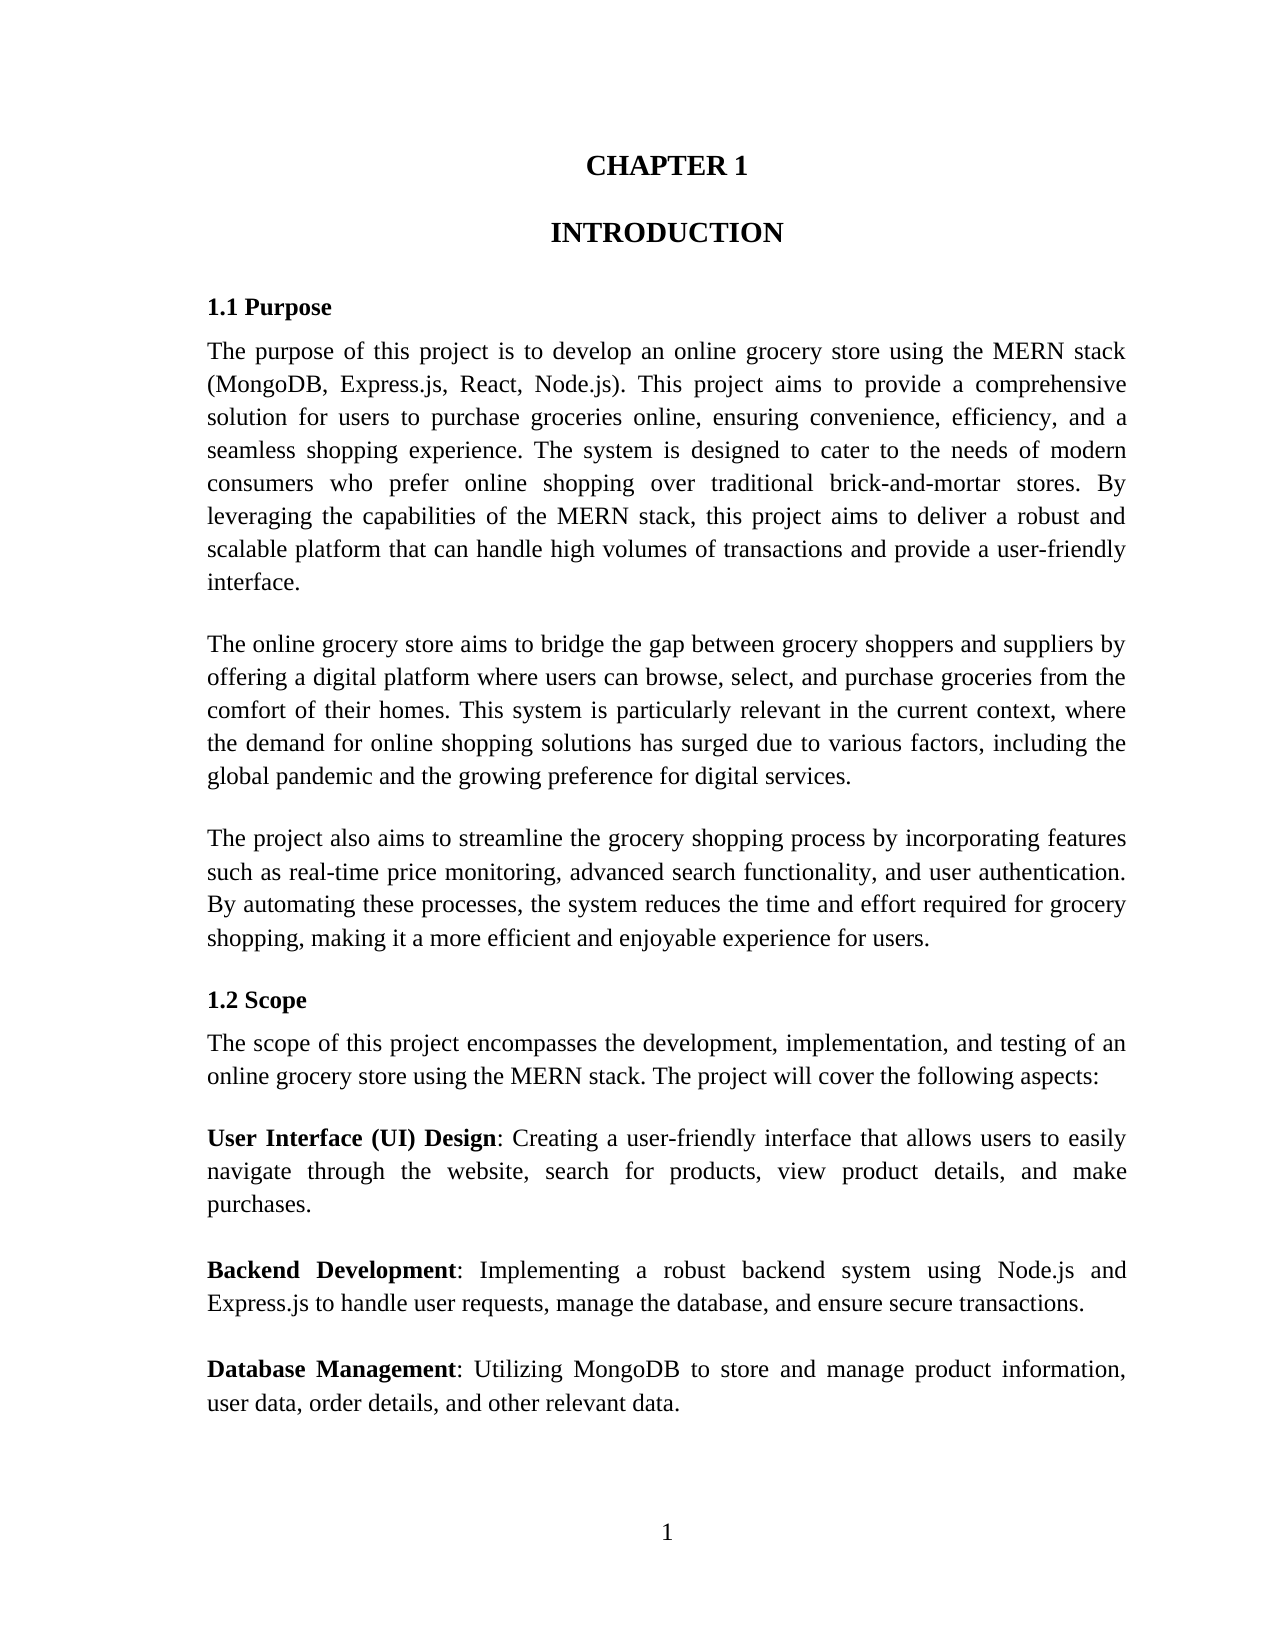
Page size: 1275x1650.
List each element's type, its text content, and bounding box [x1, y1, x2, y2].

text The project also aims to streamline the grocery shopping process by incorporating features such as real-time price monitoring, advanced search functionality, and user authentication. By automating these processes, the system reduces the time and effort required for grocery shopping, making it a more efficient and enjoyable experience for users. [207, 823, 1127, 951]
subtitle 1.1 Purpose [207, 292, 1127, 321]
subtitle INTRODUCTION [207, 215, 1127, 248]
text The purpose of this project is to develop an online grocery store using the MERN stack (MongoDB, Express.js, React, Node.js). This project aims to provide a comprehensive solution for users to purchase groceries online, ensuring convenience, efficiency, and a seamless shopping experience. The system is designed to cater to the needs of modern consumers who prefer online shopping over traditional brick-and-mortar stores. By leveraging the capabilities of the MERN stack, this project aims to deliver a robust and scalable platform that can handle high volumes of transactions and provide a user-friendly interface. [207, 336, 1127, 596]
text Database Management: Utilizing MongoDB to store and manage product information, user data, order details, and other relevant data. [207, 1354, 1127, 1416]
text CHAPTER 1 [207, 148, 1127, 181]
text The scope of this project encompasses the development, implementation, and testing of an online grocery store using the MERN stack. The project will cover the following aspects: [207, 1028, 1127, 1090]
subtitle 1.2 Scope [207, 985, 1127, 1013]
text Backend Development: Implementing a robust backend system using Node.js and Express.js to handle user requests, manage the database, and ensure secure transactions. [207, 1256, 1127, 1317]
text The online grocery store aims to bridge the gap between grocery shoppers and suppliers by offering a digital platform where users can browse, select, and purchase groceries from the comfort of their homes. This system is particularly relevant in the current context, where the demand for online shopping solutions has surged due to various factors, including the global pandemic and the growing preference for digital services. [207, 629, 1127, 790]
text User Interface (UI) Design: Creating a user-friendly interface that allows users to easily navigate through the website, search for products, view product details, and make purchases. [207, 1123, 1127, 1218]
